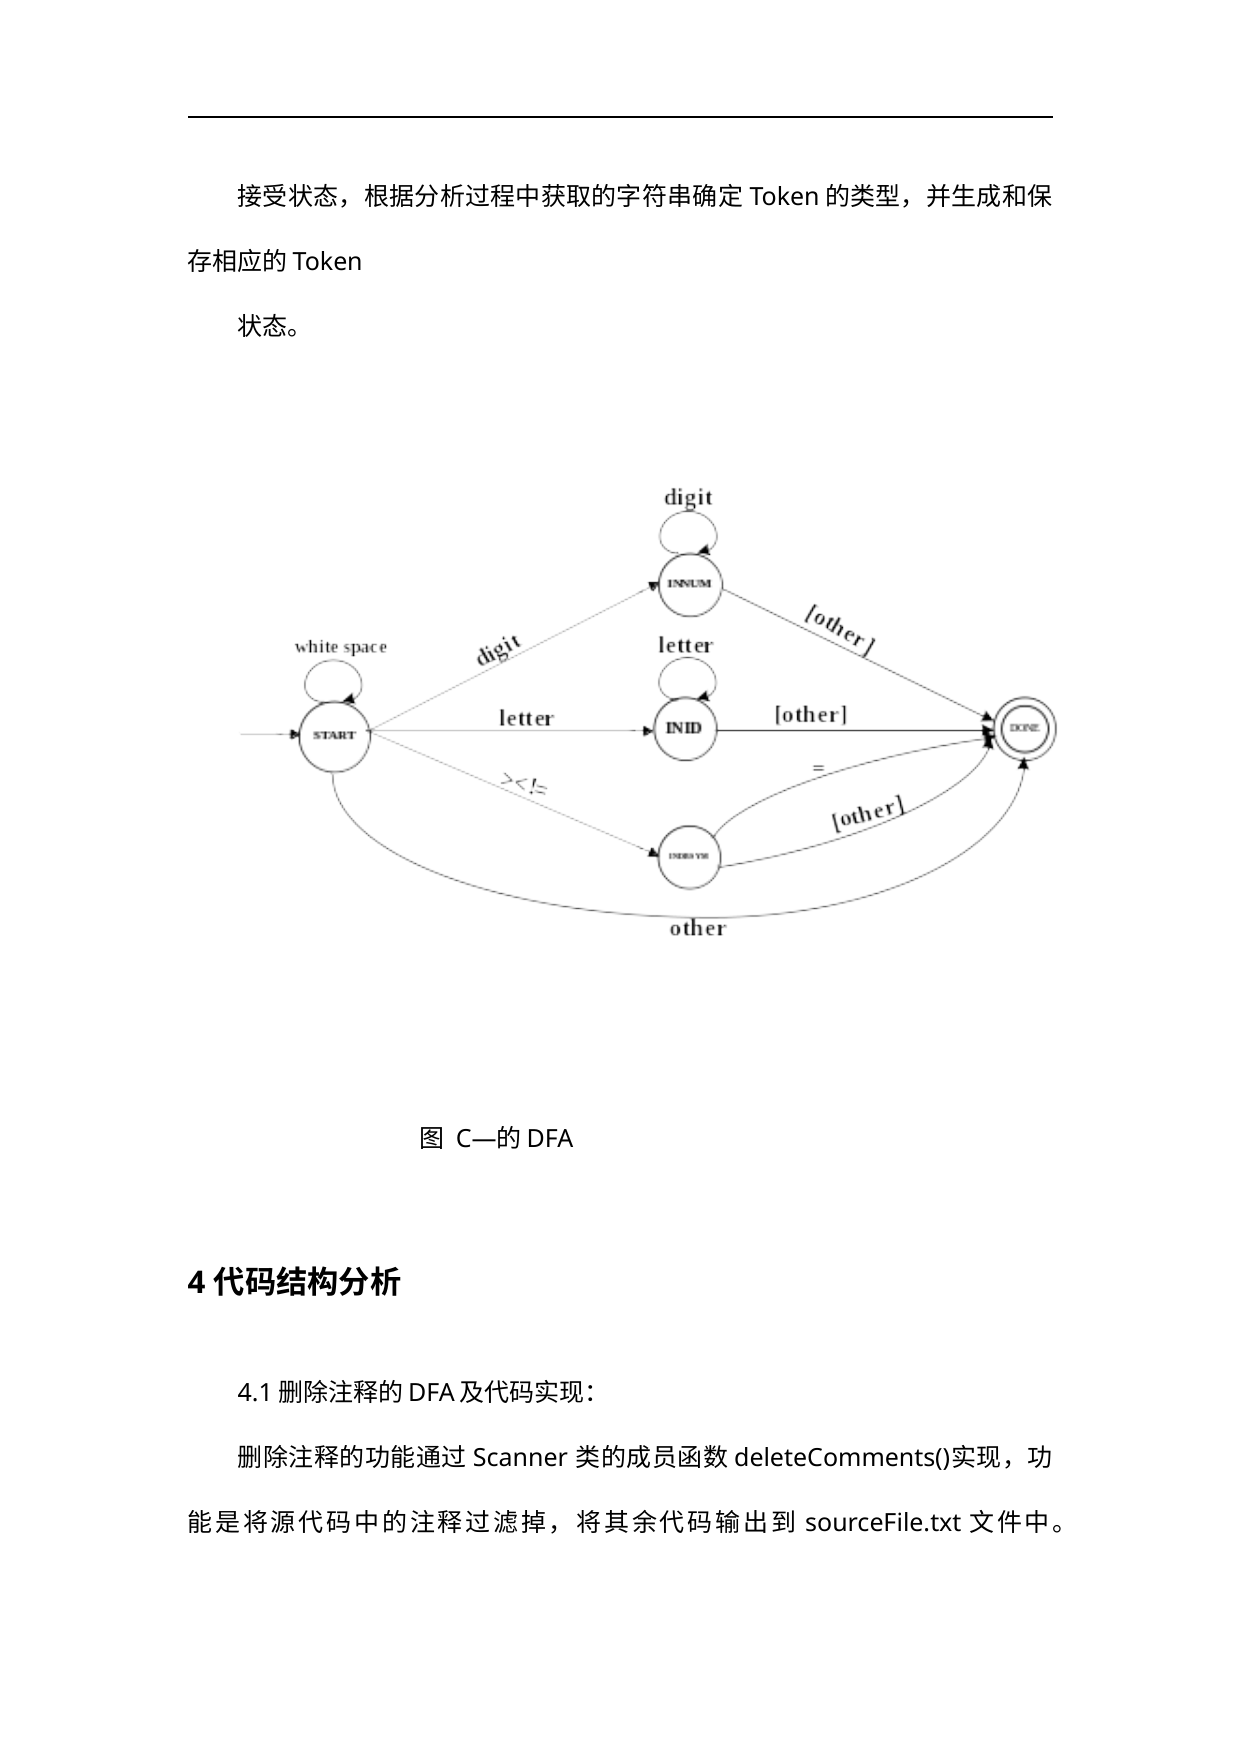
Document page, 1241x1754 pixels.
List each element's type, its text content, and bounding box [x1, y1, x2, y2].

text 状态。 [187, 292, 1053, 357]
text 接受状态，根据分析过程中获取的字符串确定Token的类型，并生成和保存相应的Token [187, 162, 1053, 292]
text 4.1删除注释的DFA及代码实现： [187, 1358, 1053, 1423]
text 4 代码结构分析 [187, 1247, 1053, 1312]
text 图 C—的DFA [187, 1104, 1053, 1169]
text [187, 1423, 1053, 1553]
